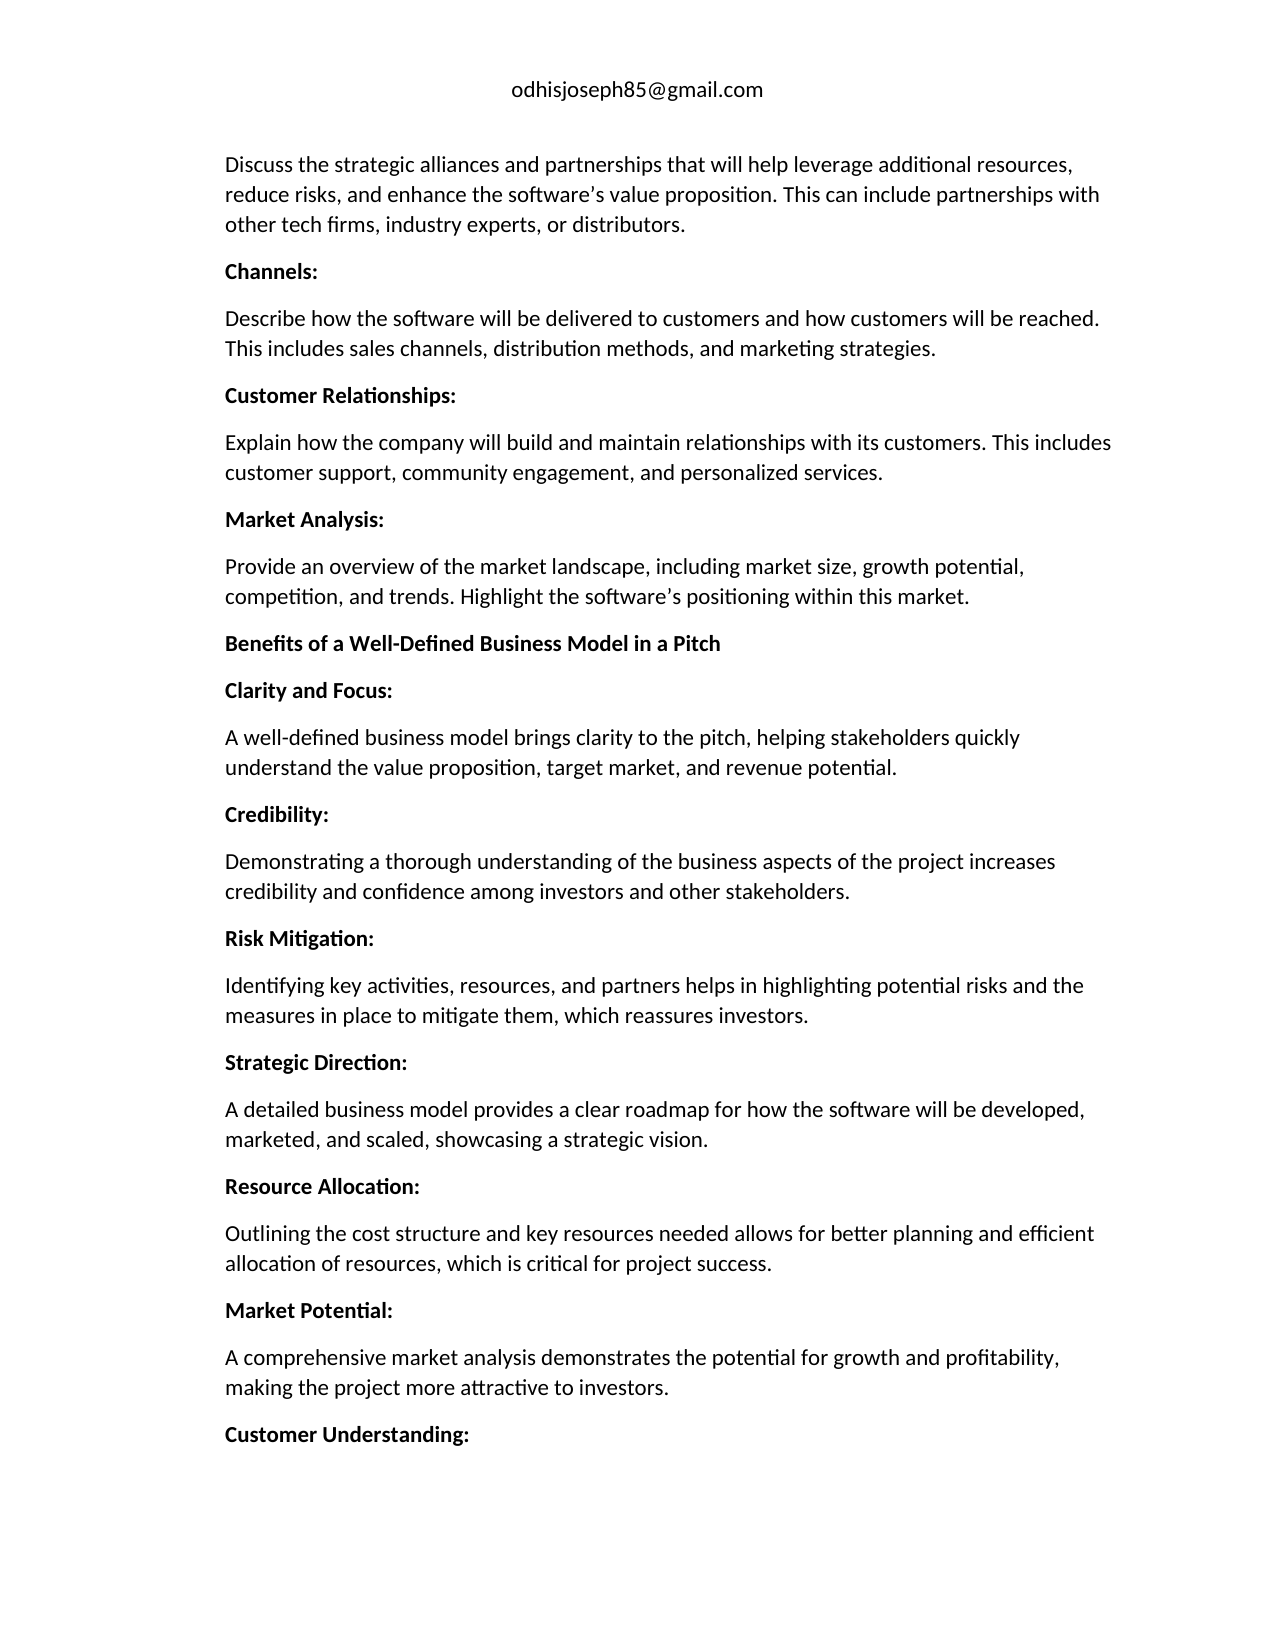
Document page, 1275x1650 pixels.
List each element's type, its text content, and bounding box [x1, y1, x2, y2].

text Risk Mitigation: [225, 924, 1125, 952]
text Strategic Direction: [225, 1048, 1125, 1076]
text A comprehensive market analysis demonstrates the potential for growth and profitability, making the project more attractive to investors. [225, 1343, 1125, 1401]
text Clarity and Focus: [225, 676, 1125, 704]
text Channels: [225, 257, 1125, 285]
text Customer Relationships: [225, 381, 1125, 409]
text Explain how the company will build and maintain relationships with its customers. This includes customer support, community engagement, and personalized services. [225, 428, 1125, 486]
text Describe how the software will be delivered to customers and how customers will be reached. This includes sales channels, distribution methods, and marketing strategies. [225, 304, 1125, 362]
text A detailed business model provides a clear roadmap for how the software will be developed, marketed, and scaled, showcasing a strategic vision. [225, 1095, 1125, 1153]
text Identifying key activities, resources, and partners helps in highlighting potential risks and the measures in place to mitigate them, which reassures investors. [225, 971, 1125, 1029]
text Resource Allocation: [225, 1172, 1125, 1200]
text Customer Understanding: [225, 1420, 1125, 1448]
text Demonstrating a thorough understanding of the business aspects of the project increases credibility and confidence among investors and other stakeholders. [225, 847, 1125, 905]
text Provide an overview of the market landscape, including market size, growth potential, competition, and trends. Highlight the software’s positioning within this market. [225, 552, 1125, 610]
text Benefits of a Well-Defined Business Model in a Pitch [225, 629, 1125, 657]
text A well-defined business model brings clarity to the pitch, helping stakeholders quickly understand the value proposition, target market, and revenue potential. [225, 723, 1125, 781]
text Market Analysis: [225, 505, 1125, 533]
text Market Potential: [225, 1296, 1125, 1324]
text Outlining the cost structure and key resources needed allows for better planning and efficient allocation of resources, which is critical for project success. [225, 1219, 1125, 1277]
text Credibility: [225, 800, 1125, 828]
text Discuss the strategic alliances and partnerships that will help leverage additional resources, reduce risks, and enhance the software’s value proposition. This can include partnerships with other tech firms, industry experts, or distributors. [225, 150, 1125, 238]
